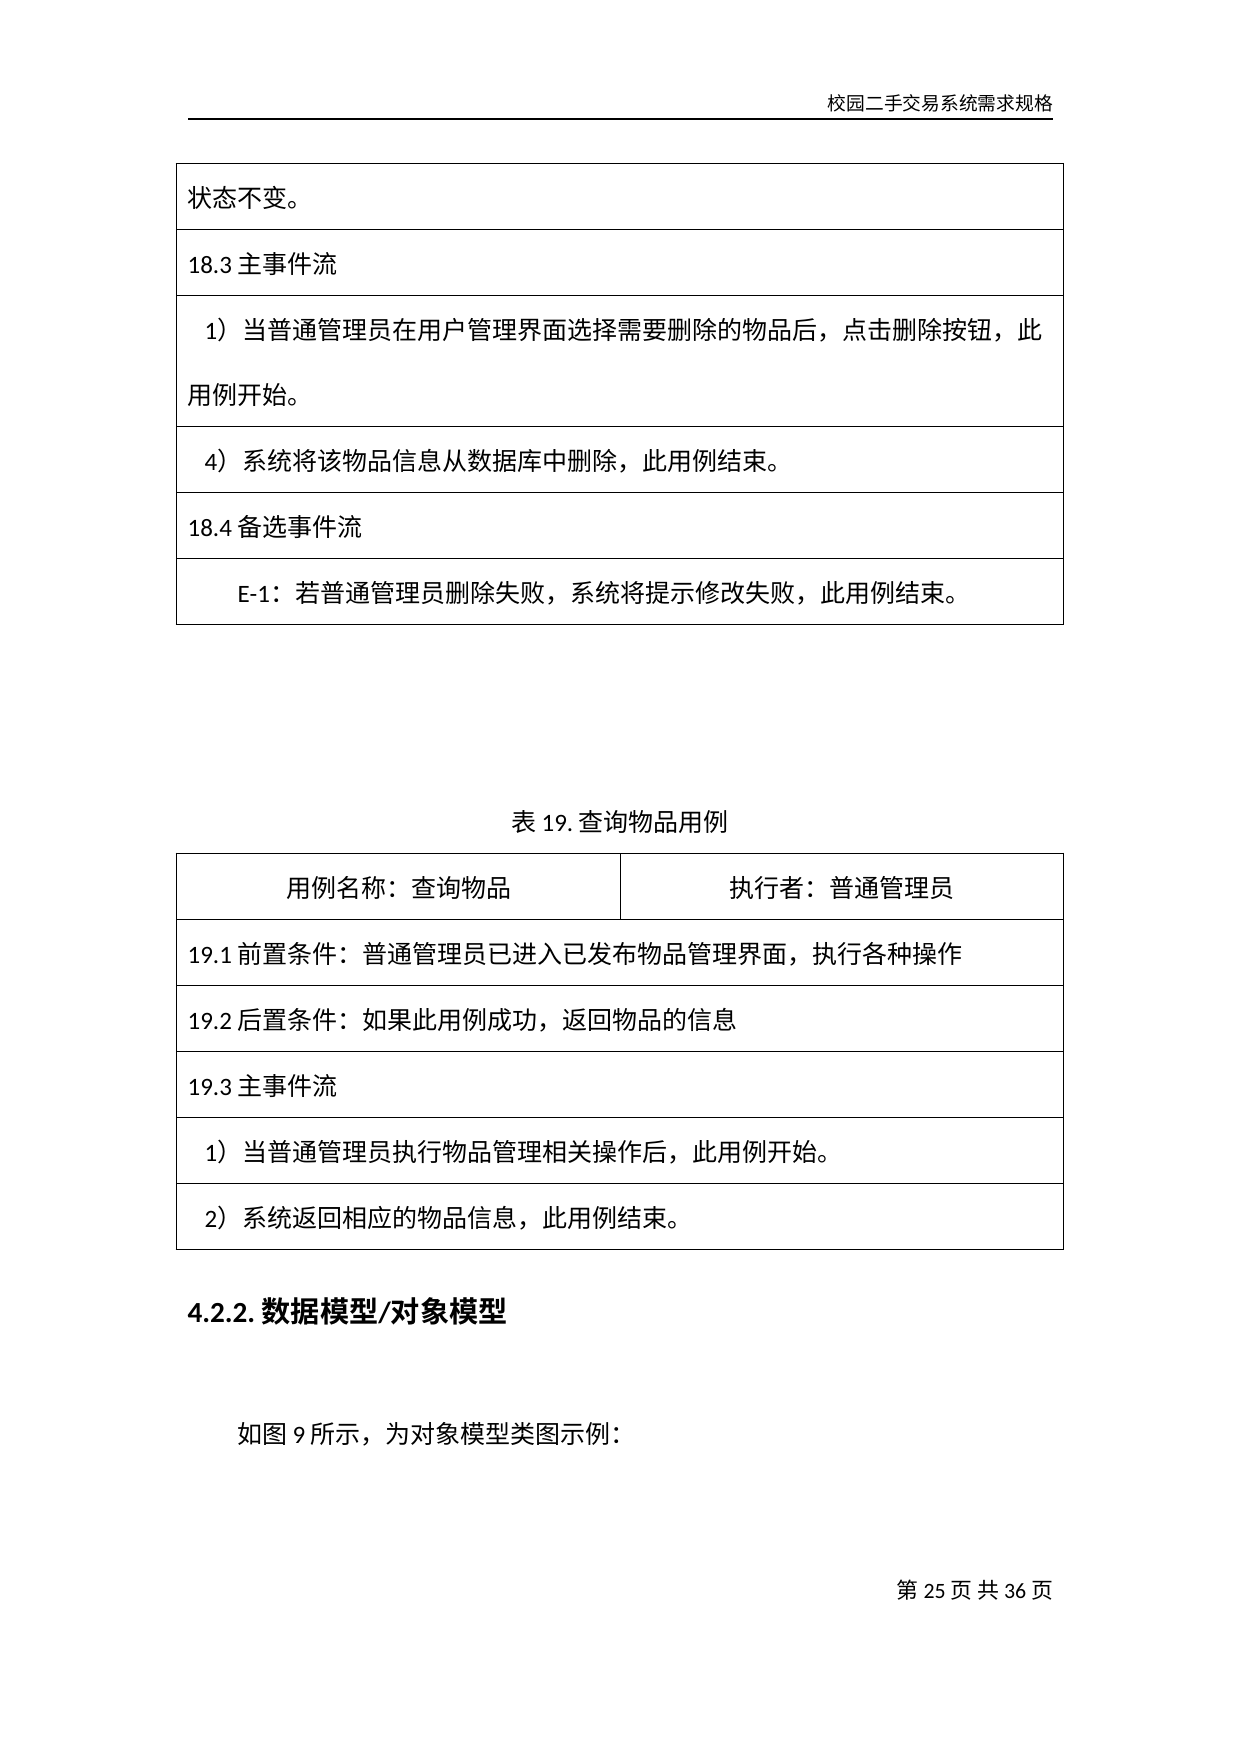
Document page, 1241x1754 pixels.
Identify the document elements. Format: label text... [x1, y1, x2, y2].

text 表19. 查询物品用例 [187, 788, 1053, 853]
subtitle 数据模型/对象模型 [187, 1277, 1053, 1342]
table_cell 18.4 备选事件流 [177, 493, 1063, 558]
table_cell 4）系统将该物品信息从数据库中删除，此用例结束。 [177, 427, 1063, 492]
table_cell 1）当普通管理员在用户管理界面选择需要删除的物品后，点击删除按钮，此用例开始。 [177, 296, 1063, 426]
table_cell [177, 164, 1063, 229]
table_cell E-1：若普通管理员删除失败，系统将提示修改失败，此用例结束。 [177, 559, 1063, 624]
table_cell 1）当普通管理员执行物品管理相关操作后，此用例开始。 [177, 1118, 1063, 1183]
table_cell 18.3 主事件流 [177, 230, 1063, 295]
table_cell 2）系统返回相应的物品信息，此用例结束。 [177, 1184, 1063, 1249]
table_cell 19.2 后置条件：如果此用例成功，返回物品的信息 [177, 986, 1063, 1051]
table_cell 19.1 前置条件：普通管理员已进入已发布物品管理界面，执行各种操作 [177, 920, 1063, 985]
text 如图9所示，为对象模型类图示例： [187, 1400, 1053, 1465]
table_header 用例名称：查询物品 [177, 854, 620, 919]
table_cell 19.3 主事件流 [177, 1052, 1063, 1117]
table_header 执行者：普通管理员 [621, 854, 1063, 919]
